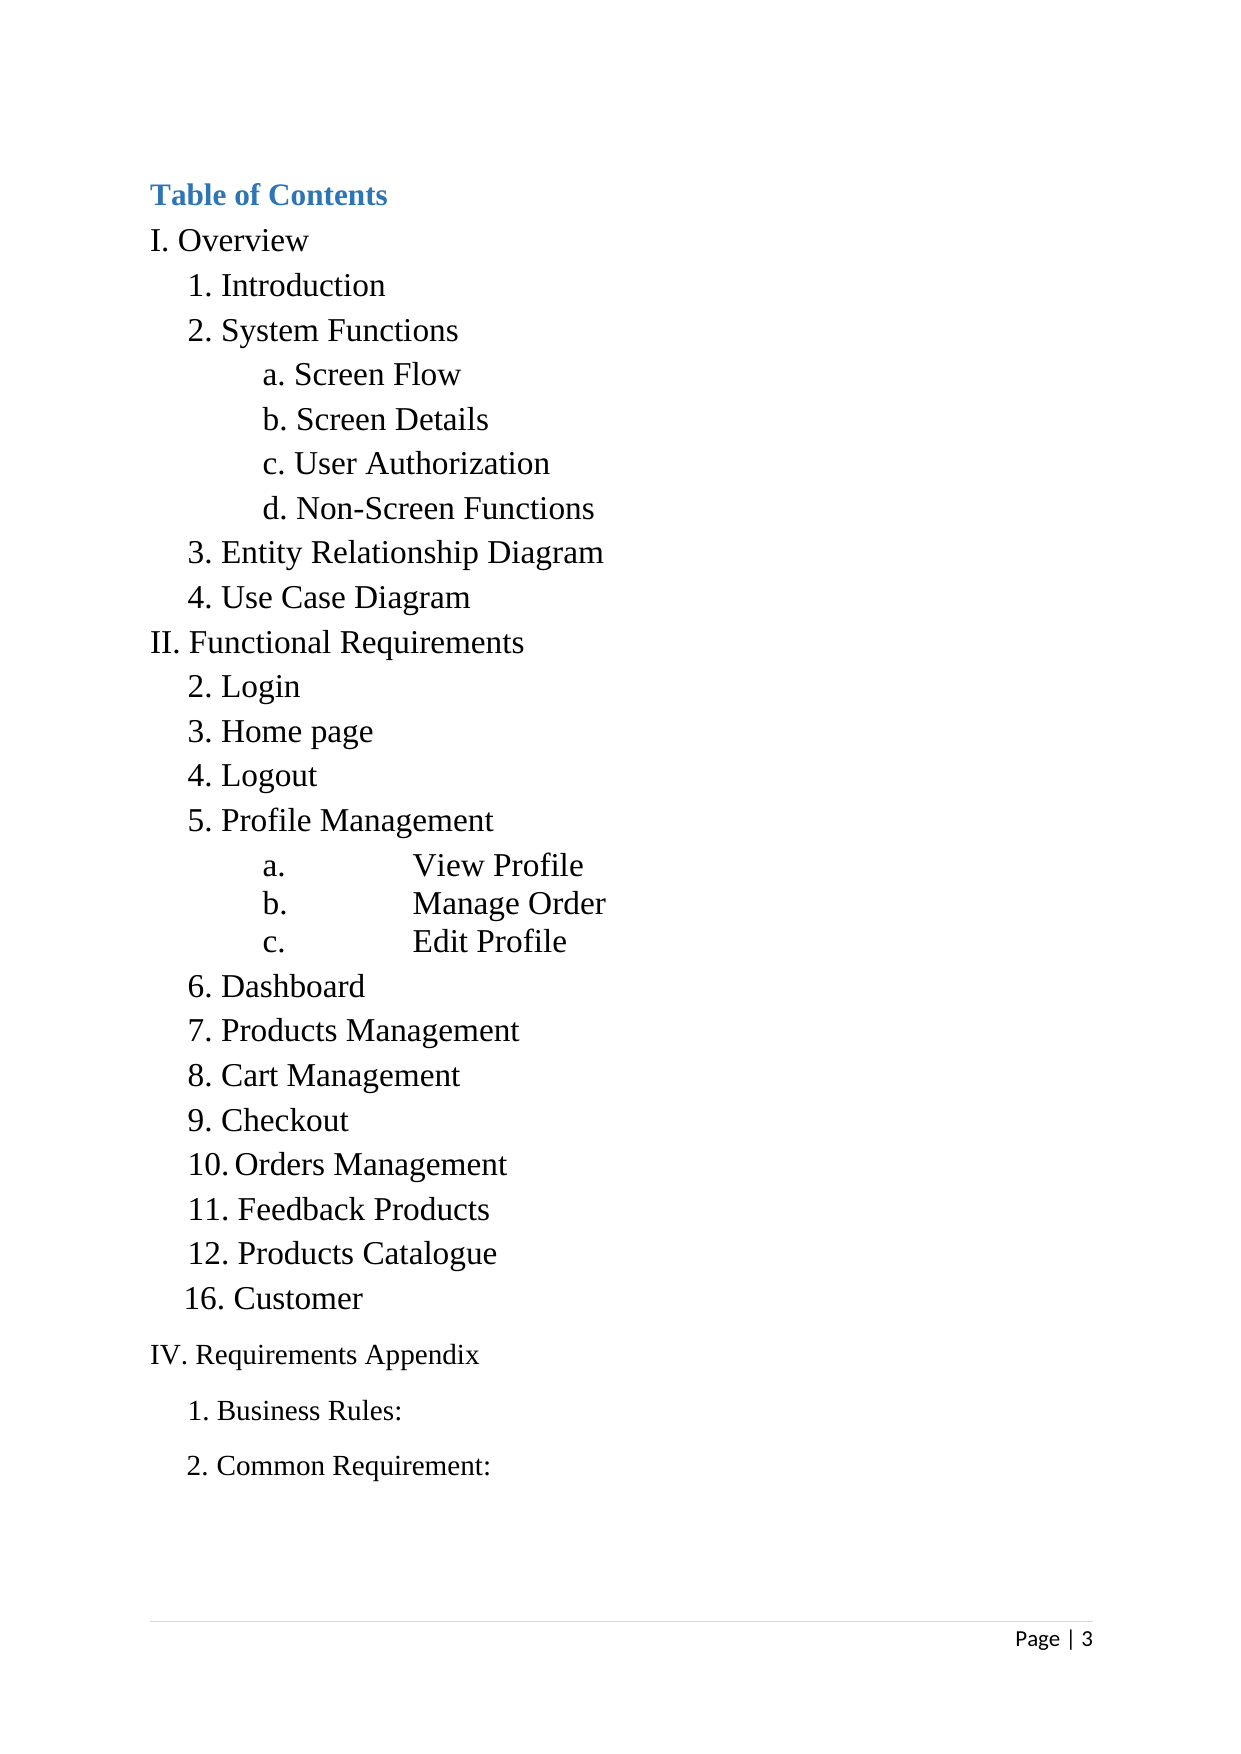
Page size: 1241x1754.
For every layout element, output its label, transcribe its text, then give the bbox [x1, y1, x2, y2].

text Table of Contents [150, 176, 1093, 212]
